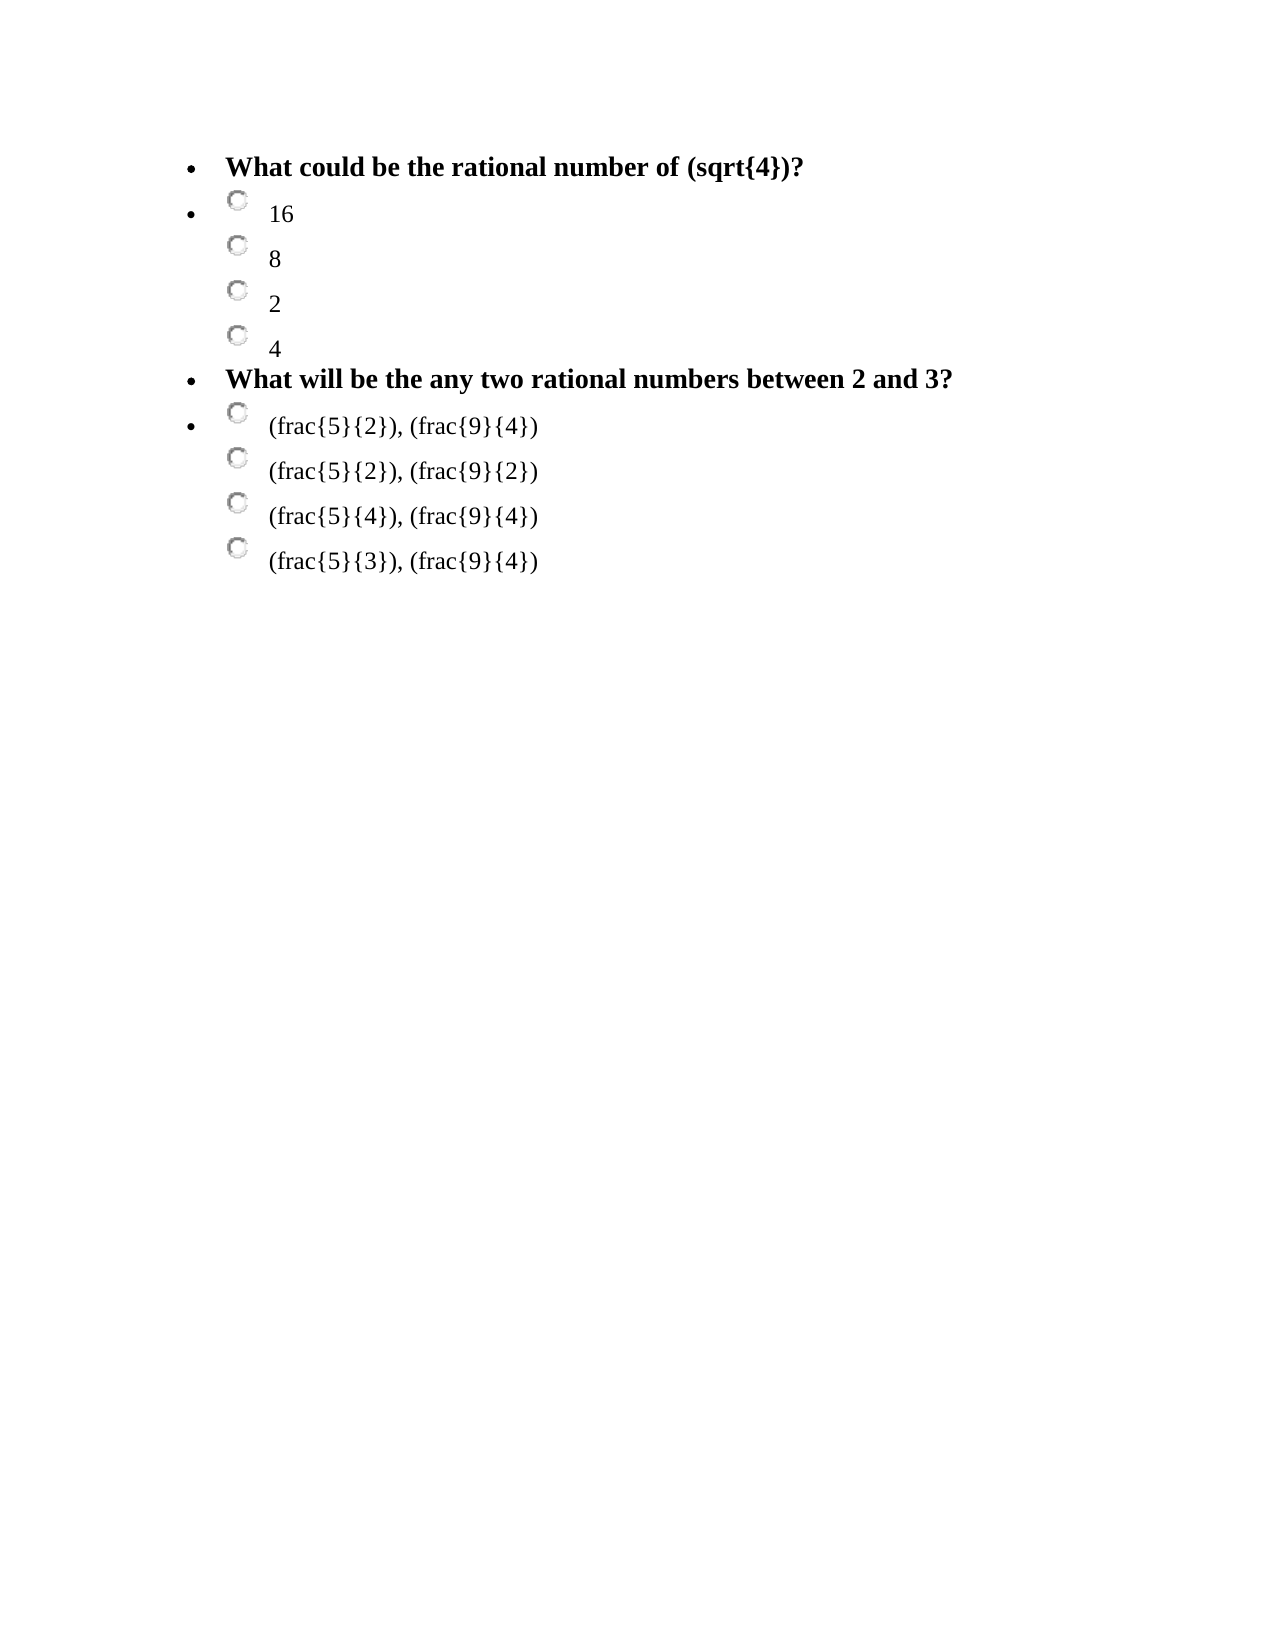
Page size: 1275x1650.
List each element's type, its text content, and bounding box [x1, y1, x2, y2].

list What could be the rational number of (sqrt{4})? [187, 150, 1125, 182]
list What will be the any two rational numbers between 2 and 3? [187, 362, 1125, 395]
list 16 8 2 4 [187, 182, 1125, 362]
list (frac{5}{2}), (frac{9}{4}) (frac{5}{2}), (frac{9}{2}) (frac{5}{4}), (frac{9}{4}) (frac{5}{3}), (frac{9}{4}) [187, 395, 1125, 575]
